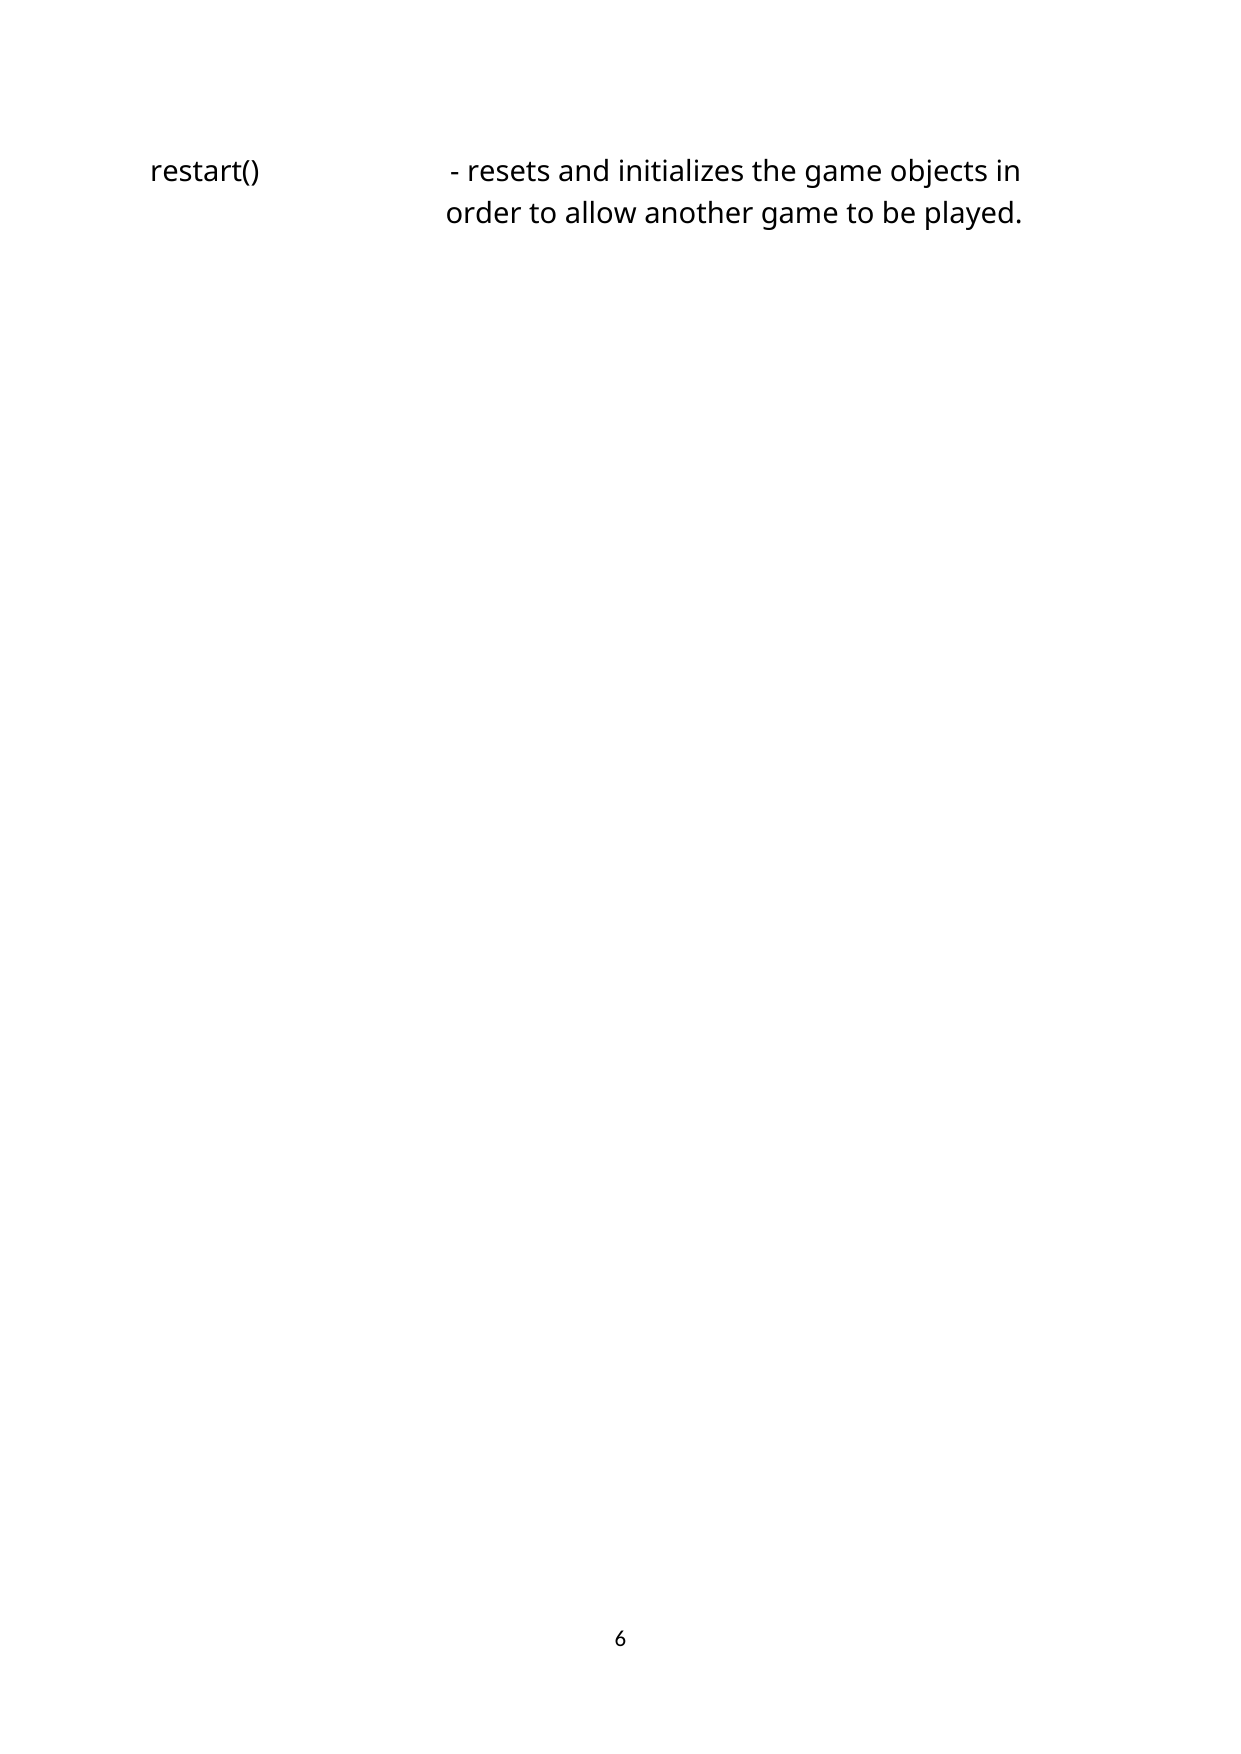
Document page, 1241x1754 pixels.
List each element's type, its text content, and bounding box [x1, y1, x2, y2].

text restart() - resets and initializes the game objects in order to allow another game to be played. [150, 150, 1090, 232]
